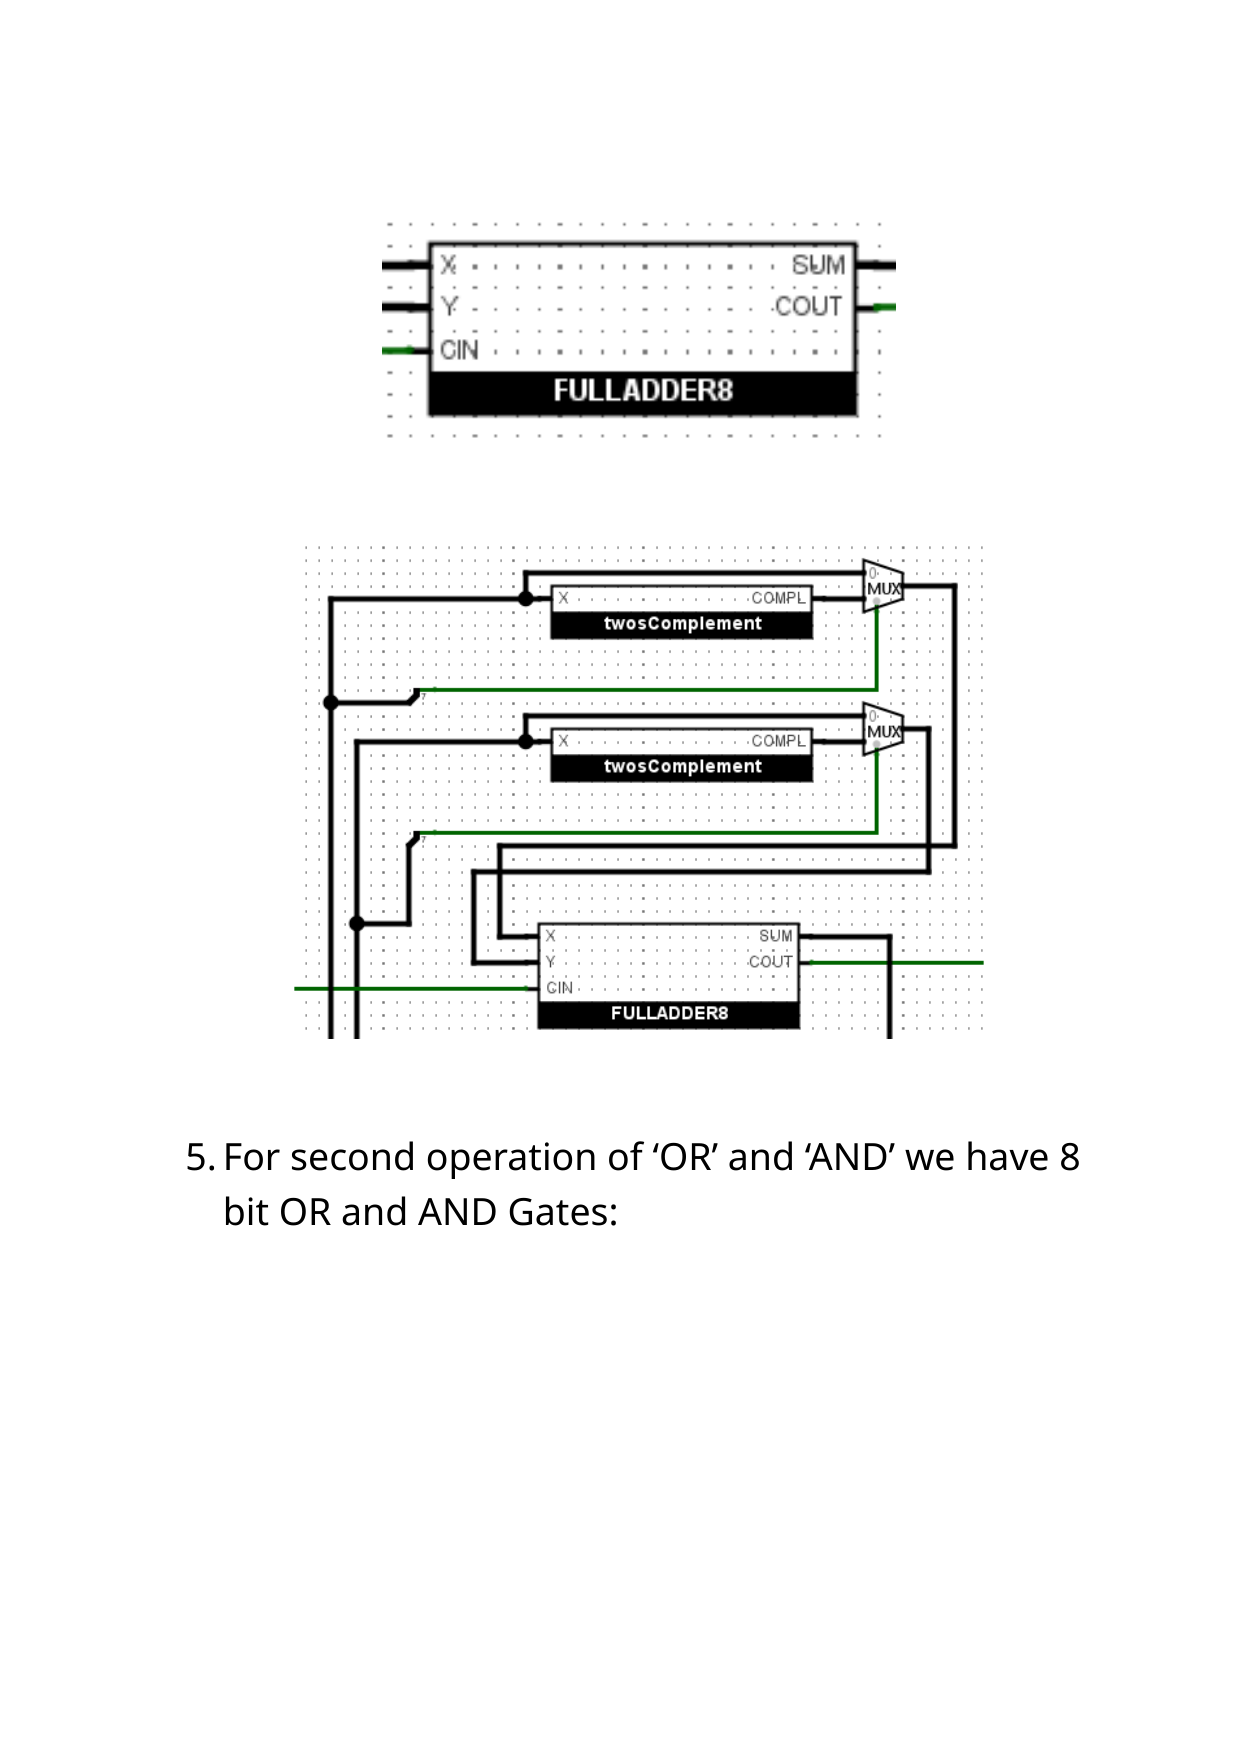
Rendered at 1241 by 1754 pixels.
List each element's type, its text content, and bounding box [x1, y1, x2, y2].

list For second operation of ‘OR’ and ‘AND’ we have 8 bit OR and AND Gates: [185, 1130, 1093, 1236]
picture [294, 540, 984, 1039]
picture [382, 219, 896, 450]
